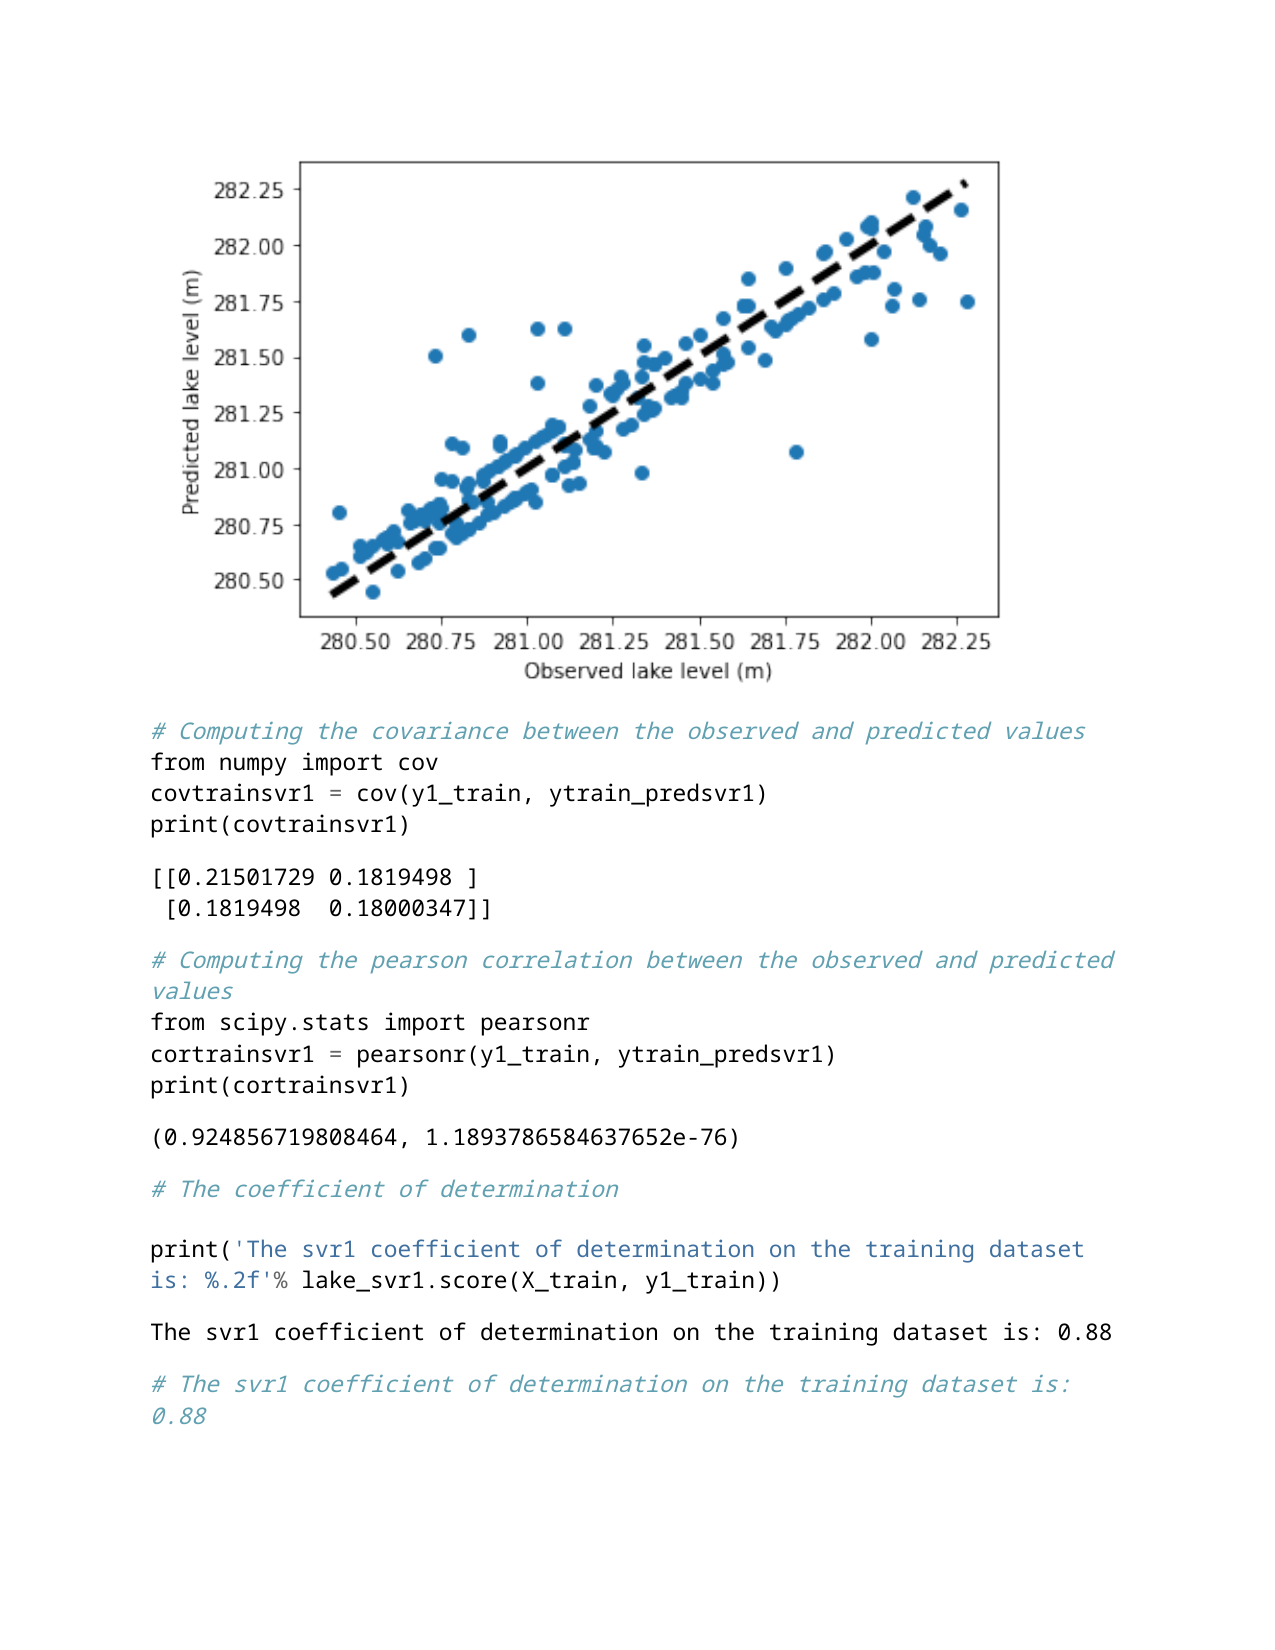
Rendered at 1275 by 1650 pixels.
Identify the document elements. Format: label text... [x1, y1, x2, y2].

text The svr1 coefficient of determination on the training dataset is: 0.88 [150, 1316, 1125, 1347]
text (0.924856719808464, 1.1893786584637652e-76) [150, 1121, 1125, 1152]
text # The svr1 coefficient of determination on the training dataset is: 0.88 [150, 1368, 1125, 1431]
picture [168, 150, 1013, 696]
text # Computing the pearson correlation between the observed and predicted values from scipy.stats import pearsonr cortrainsvr1 = pearsonr(y1_train, ytrain_predsvr1) print(cortrainsvr1) [150, 944, 1125, 1100]
text # Computing the covariance between the observed and predicted values from numpy import cov covtrainsvr1 = cov(y1_train, ytrain_predsvr1) print(covtrainsvr1) [150, 714, 1125, 839]
text # The coefficient of determination print('The svr1 coefficient of determination on the training dataset is: %.2f'% lake_svr1.score(X_train, y1_train)) [150, 1173, 1125, 1295]
text [[0.21501729 0.1819498 ] [0.1819498 0.18000347]] [150, 860, 1125, 923]
